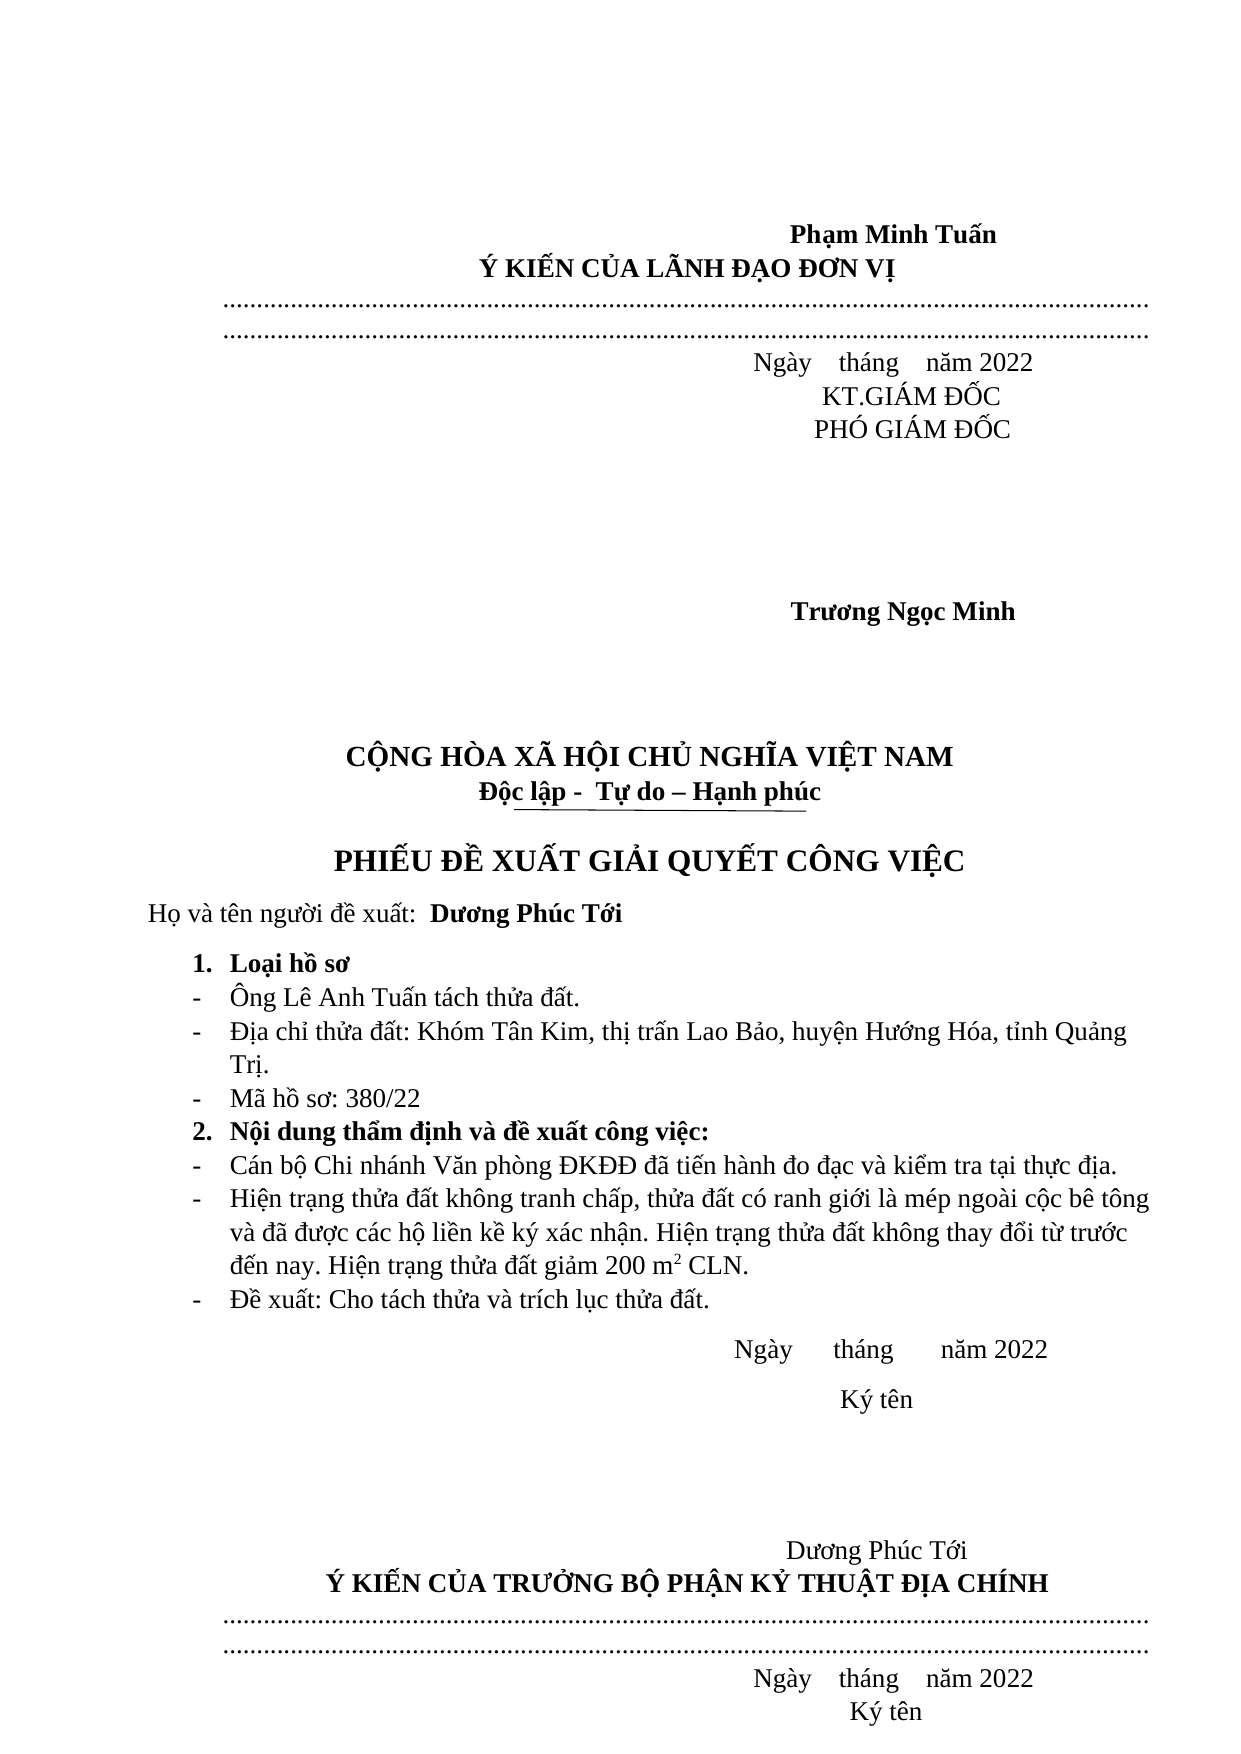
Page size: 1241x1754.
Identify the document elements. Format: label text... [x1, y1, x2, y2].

list Đề xuất: Cho tách thửa và trích lục thửa đất. [192, 1283, 1152, 1314]
list Ông Lê Anh Tuấn tách thửa đất. [192, 981, 1152, 1012]
list Ký tên [223, 1696, 1152, 1727]
list Ngày tháng năm 2022 [223, 346, 1033, 378]
list KT.GIÁM ĐỐC PHÓ GIÁM ĐỐC [223, 380, 1152, 445]
list Loại hồ sơ [192, 948, 1152, 979]
list Ý KIẾN CỦA LÃNH ĐẠO ĐƠN VỊ [223, 252, 1152, 283]
text Độc lập - Tự do – Hạnh phúc [148, 775, 1152, 806]
list Phạm Minh Tuấn [223, 218, 1152, 250]
list Hiện trạng thửa đất không tranh chấp, thửa đất có ranh giới là mép ngoài cộc bê tông và đã được các hộ liền kề ký xác nhận. Hiện trạng thửa đất không thay đổi từ trước đến nay. Hiện trạng thửa đất giảm 200 m2 CLN. [192, 1182, 1152, 1281]
text Ngày tháng năm 2022 [192, 1333, 1048, 1364]
list Ký tên [823, 1383, 930, 1414]
list Dương Phúc Tới [223, 1534, 1152, 1565]
list Cán bộ Chi nhánh Văn phòng ĐKĐĐ đã tiến hành đo đạc và kiểm tra tại thực địa. [192, 1149, 1152, 1180]
text Trương Ngọc Minh [148, 595, 1152, 626]
list Địa chỉ thửa đất: Khóm Tân Kim, thị trấn Lao Bảo, huyện Hướng Hóa, tỉnh Quảng Trị. [192, 1015, 1152, 1079]
list Nội dung thẩm định và đề xuất công việc: [192, 1115, 1152, 1146]
list Mã hồ sơ: 380/22 [192, 1082, 1152, 1113]
text CỘNG HÒA XÃ HỘI CHỦ NGHĨA VIỆT NAM [148, 739, 1152, 772]
text PHIẾU ĐỀ XUẤT GIẢI QUYẾT CÔNG VIỆC [148, 842, 1152, 878]
text Họ và tên người đề xuất: Dương Phúc Tới [148, 897, 1152, 928]
list Ngày tháng năm 2022 [223, 1662, 1033, 1693]
list Ý KIẾN CỦA TRƯỞNG BỘ PHẬN KỶ THUẬT ĐỊA CHÍNH [223, 1568, 1152, 1599]
